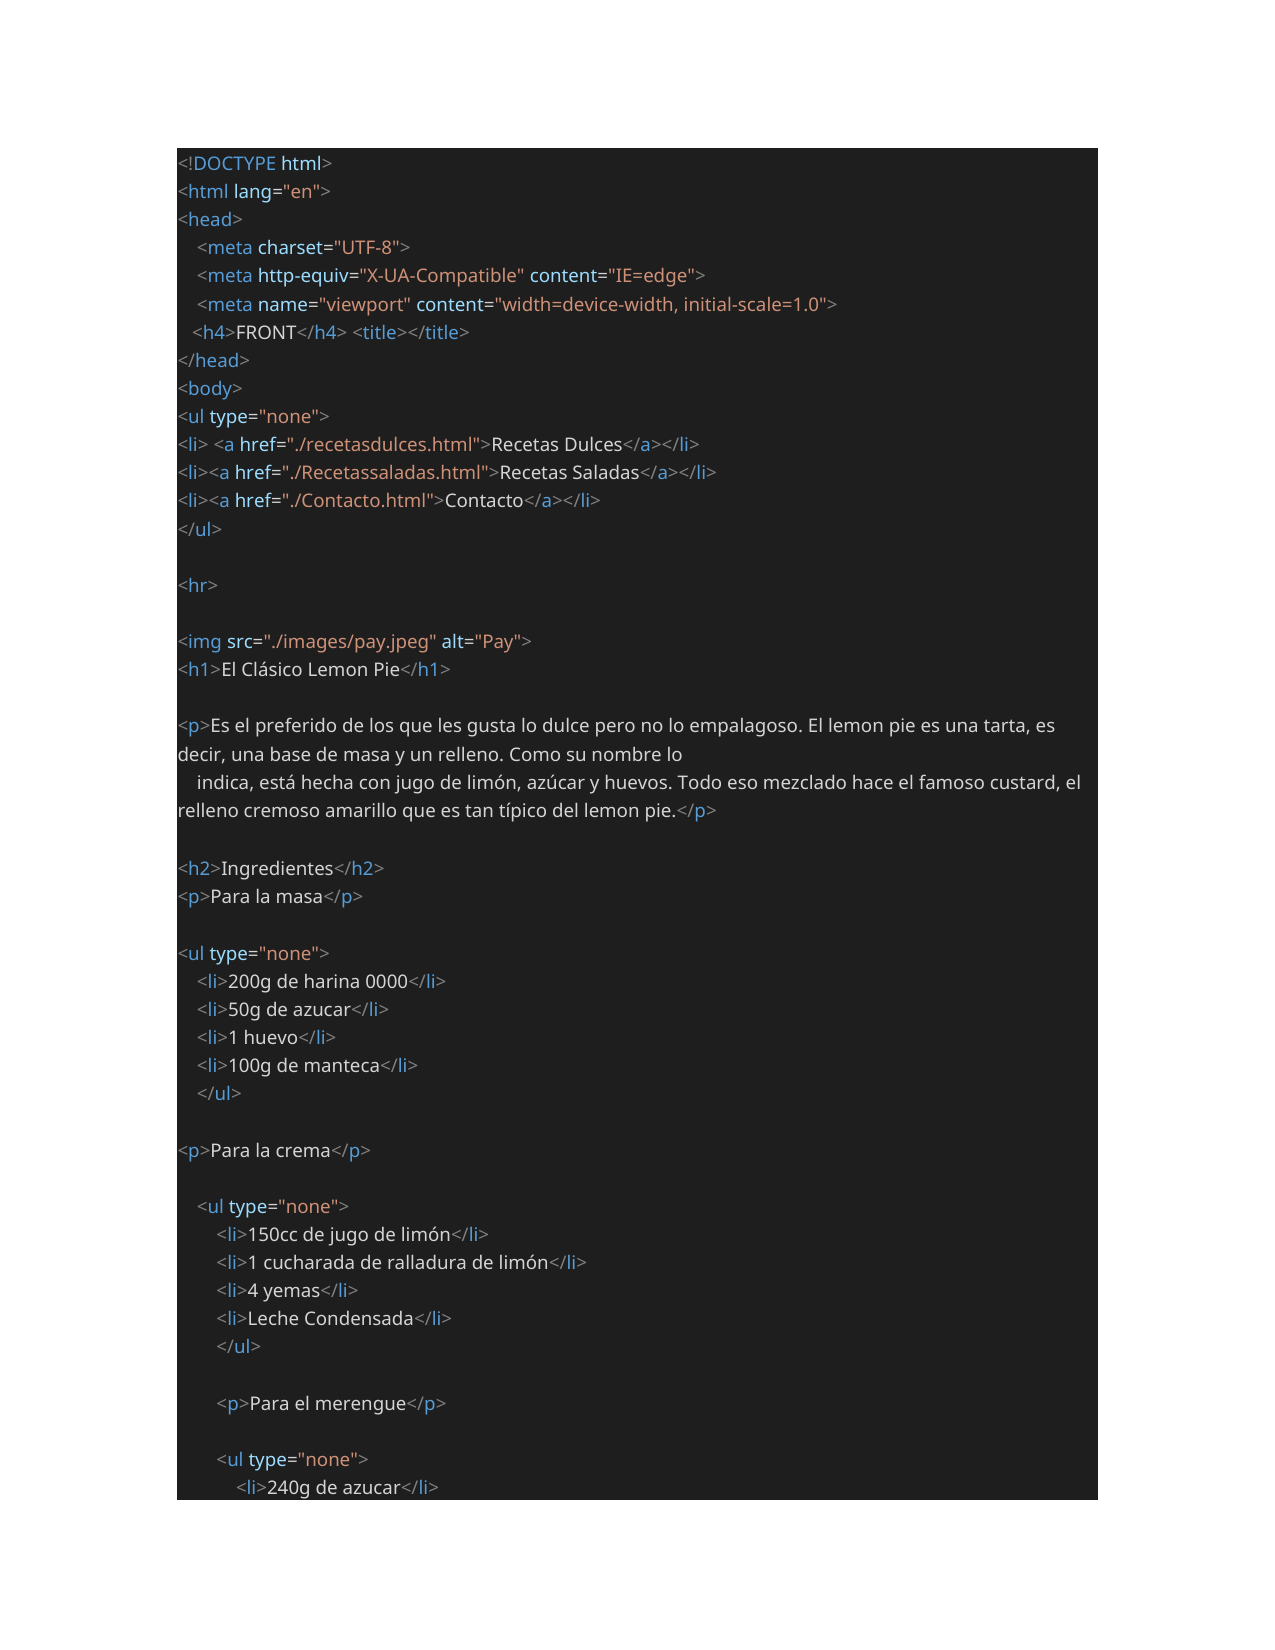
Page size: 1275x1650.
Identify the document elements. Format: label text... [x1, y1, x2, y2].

text <p>Para el merengue</p> [177, 1387, 1098, 1416]
text <meta charset="UTF-8"> [177, 232, 1098, 260]
text <ul type="none"> [177, 1191, 1098, 1219]
text <ul type="none"> [177, 401, 1098, 429]
text indica, está hecha con jugo de limón, azúcar y huevos. Todo eso mezclado hace el famoso custard, el relleno cremoso amarillo que es tan típico del lemon pie.</p> [177, 766, 1098, 823]
text <p>Es el preferido de los que les gusta lo dulce pero no lo empalagoso. El lemon pie es una tarta, es decir, una base de masa y un relleno. Como su nombre lo [177, 710, 1098, 766]
text <li>1 huevo</li> [177, 1022, 1098, 1050]
text <li>Leche Condensada</li> [177, 1303, 1098, 1331]
text <li>1 cucharada de ralladura de limón</li> [177, 1247, 1098, 1275]
text <img src="./images/pay.jpeg" alt="Pay"> [177, 626, 1098, 654]
text <li><a href="./Contacto.html">Contacto</a></li> [177, 485, 1098, 513]
text <h2>Ingredientes</h2> [177, 853, 1098, 881]
text <html lang="en"> [177, 176, 1098, 204]
text <p>Para la crema</p> [177, 1134, 1098, 1162]
text <li>4 yemas</li> [177, 1275, 1098, 1303]
text <li>240g de azucar</li> [177, 1472, 1098, 1500]
text <body> [177, 373, 1098, 401]
text <meta http-equiv="X-UA-Compatible" content="IE=edge"> [177, 260, 1098, 288]
text <meta name="viewport" content="width=device-width, initial-scale=1.0"> [177, 288, 1098, 316]
text <li><a href="./Recetassaladas.html">Recetas Saladas</a></li> [177, 457, 1098, 485]
text <!DOCTYPE html> [177, 148, 1098, 176]
text <head> [177, 204, 1098, 232]
text <li>150cc de jugo de limón</li> [177, 1219, 1098, 1247]
text <h4>FRONT</h4> <title></title> [177, 316, 1098, 344]
text </ul> [177, 1078, 1098, 1106]
text <hr> [177, 569, 1098, 598]
text <h1>El Clásico Lemon Pie</h1> [177, 654, 1098, 682]
text <li>50g de azucar</li> [177, 994, 1098, 1022]
text <li> <a href="./recetasdulces.html">Recetas Dulces</a></li> [177, 429, 1098, 457]
text <p>Para la masa</p> [177, 881, 1098, 909]
text <li>100g de manteca</li> [177, 1050, 1098, 1078]
text </ul> [177, 513, 1098, 541]
text </head> [177, 344, 1098, 373]
text </ul> [177, 1331, 1098, 1359]
text <ul type="none"> [177, 937, 1098, 966]
text <ul type="none"> [177, 1444, 1098, 1472]
text <li>200g de harina 0000</li> [177, 966, 1098, 994]
